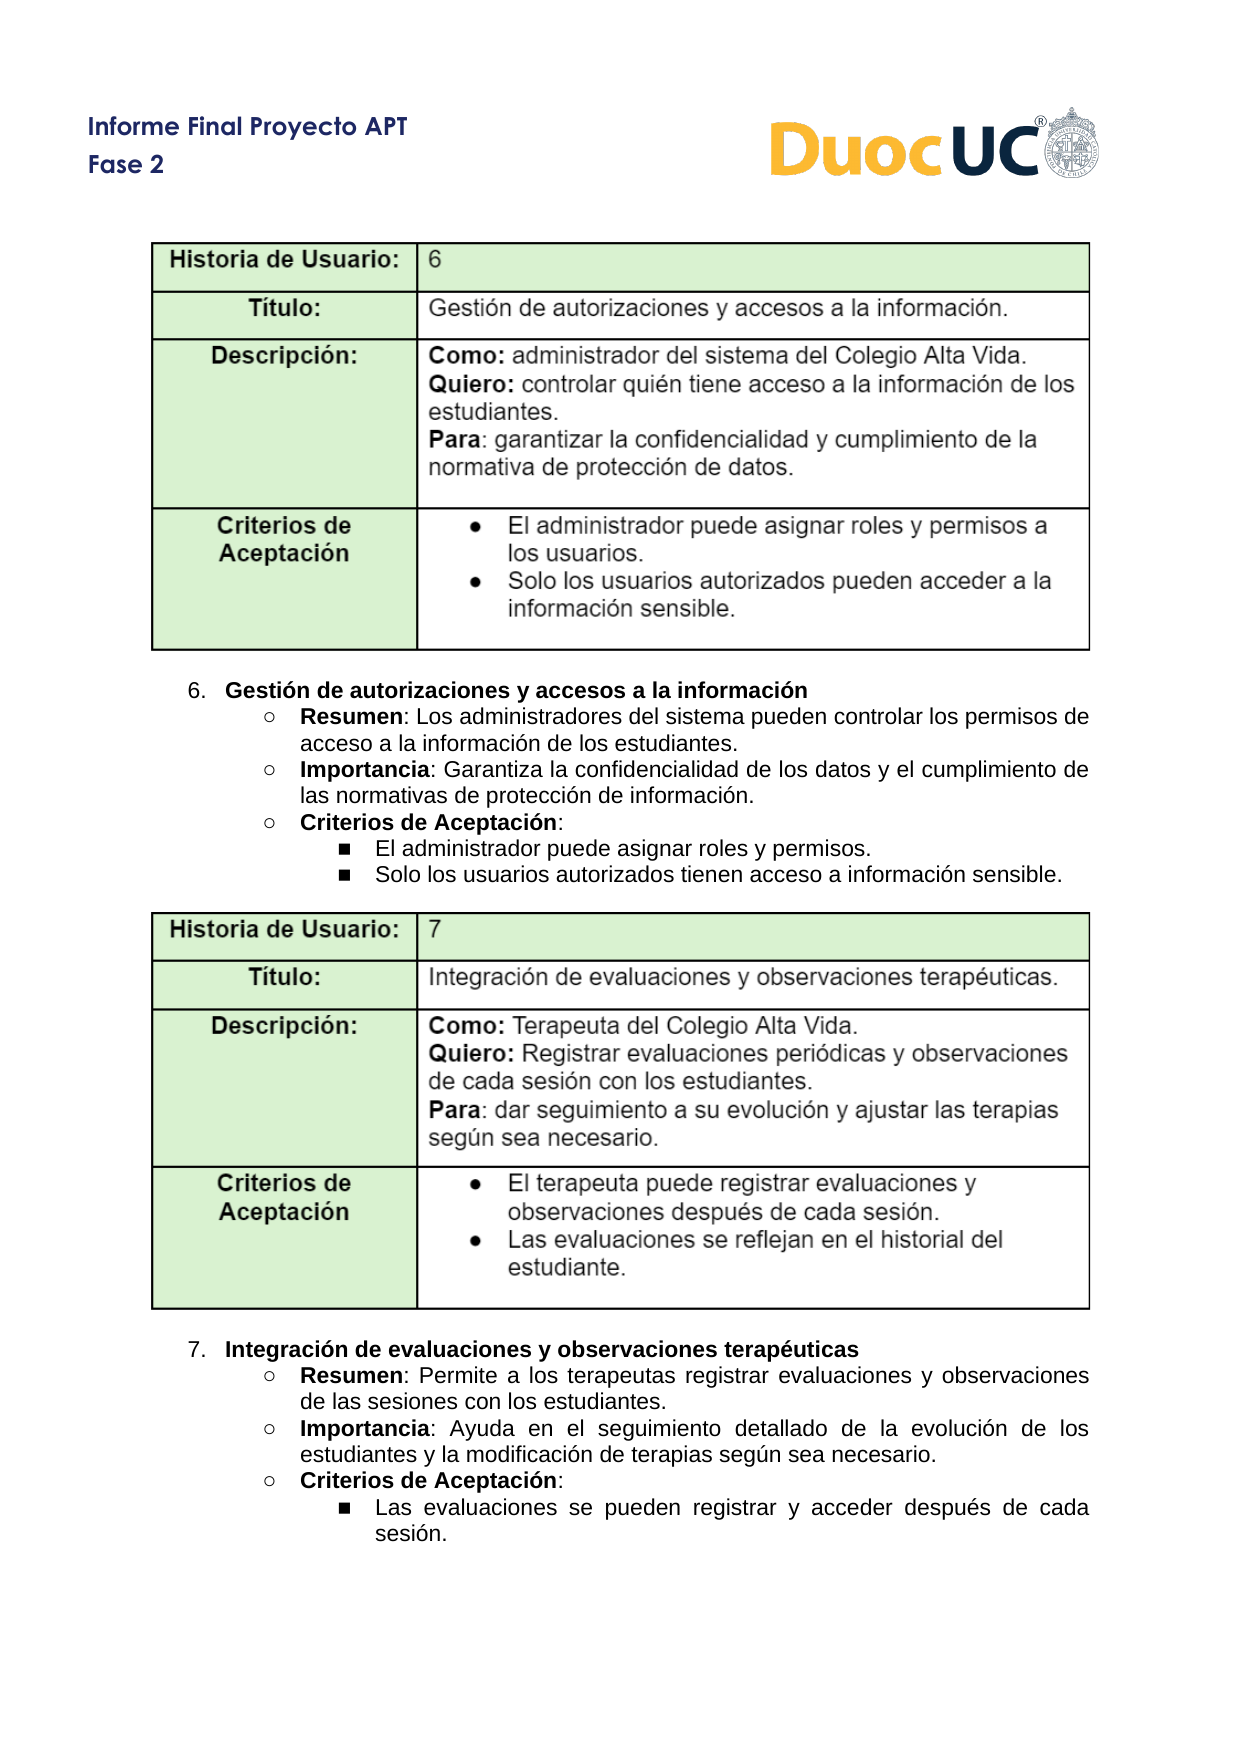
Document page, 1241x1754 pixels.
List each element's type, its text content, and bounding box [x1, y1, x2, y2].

list Gestión de autorizaciones y accesos a la información [187, 677, 1090, 703]
list Criterios de Aceptación: [262, 808, 1090, 835]
picture [150, 241, 1091, 652]
list Integración de evaluaciones y observaciones terapéuticas [187, 1336, 1090, 1362]
list Criterios de Aceptación: [262, 1467, 1090, 1494]
list Resumen: Los administradores del sistema pueden controlar los permisos de acceso a la información de los estudiantes. [262, 703, 1090, 756]
list Importancia: Garantiza la confidencialidad de los datos y el cumplimiento de las normativas de protección de información. [262, 756, 1090, 808]
list Solo los usuarios autorizados tienen acceso a información sensible. [337, 861, 1090, 888]
list Las evaluaciones se pueden registrar y acceder después de cada sesión. [337, 1494, 1090, 1546]
list Resumen: Permite a los terapeutas registrar evaluaciones y observaciones de las sesiones con los estudiantes. [262, 1362, 1090, 1414]
picture [150, 912, 1091, 1311]
picture [771, 107, 1099, 178]
list El administrador puede asignar roles y permisos. [337, 835, 1090, 861]
list Importancia: Ayuda en el seguimiento detallado de la evolución de los estudiantes y la modificación de terapias según sea necesario. [262, 1414, 1090, 1467]
